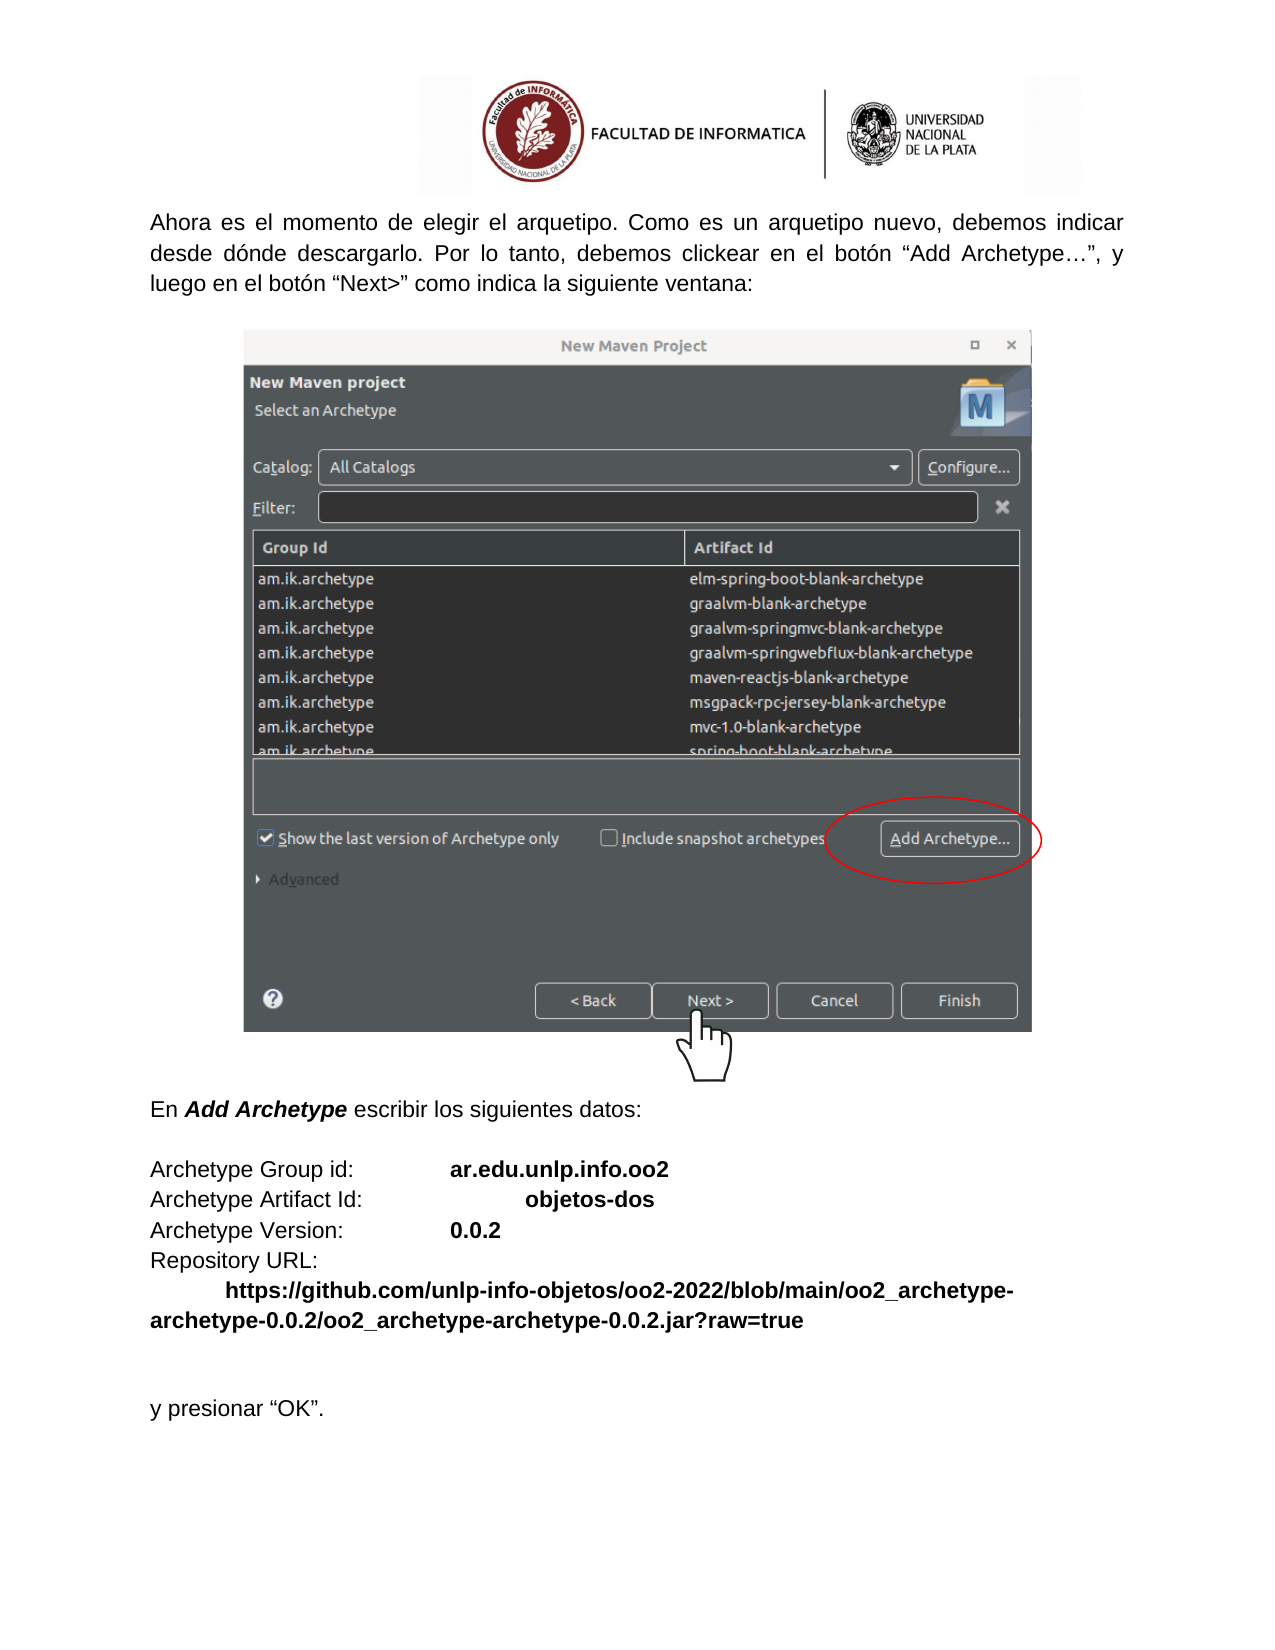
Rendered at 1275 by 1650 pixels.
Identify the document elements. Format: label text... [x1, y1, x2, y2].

text y presionar “OK”. [150, 1395, 1125, 1422]
text Repository URL: https://github.com/unlp-info-objetos/oo2-2022/blob/main/oo2_archetype-archetype-0.0.2/oo2_archetype-archetype-0.0.2.jar?raw=true [150, 1247, 1125, 1334]
text Archetype Group id: ar.edu.unlp.info.oo2 [150, 1156, 1125, 1183]
text Ahora es el momento de elegir el arquetipo. Como es un arquetipo nuevo, debemos indicar desde dónde descargarlo. Por lo tanto, debemos clickear en el botón “Add Archetype…”, y luego en el botón “Next>” como indica la siguiente ventana: [150, 209, 1125, 296]
text Archetype Version: 0.0.2 [150, 1217, 1125, 1243]
text Archetype Artifact Id: objetos-dos [150, 1186, 1125, 1213]
picture [419, 75, 1081, 194]
text En Add Archetype escribir los siguientes datos: [150, 1096, 1125, 1122]
picture [243, 330, 1032, 1085]
picture [826, 798, 1032, 882]
